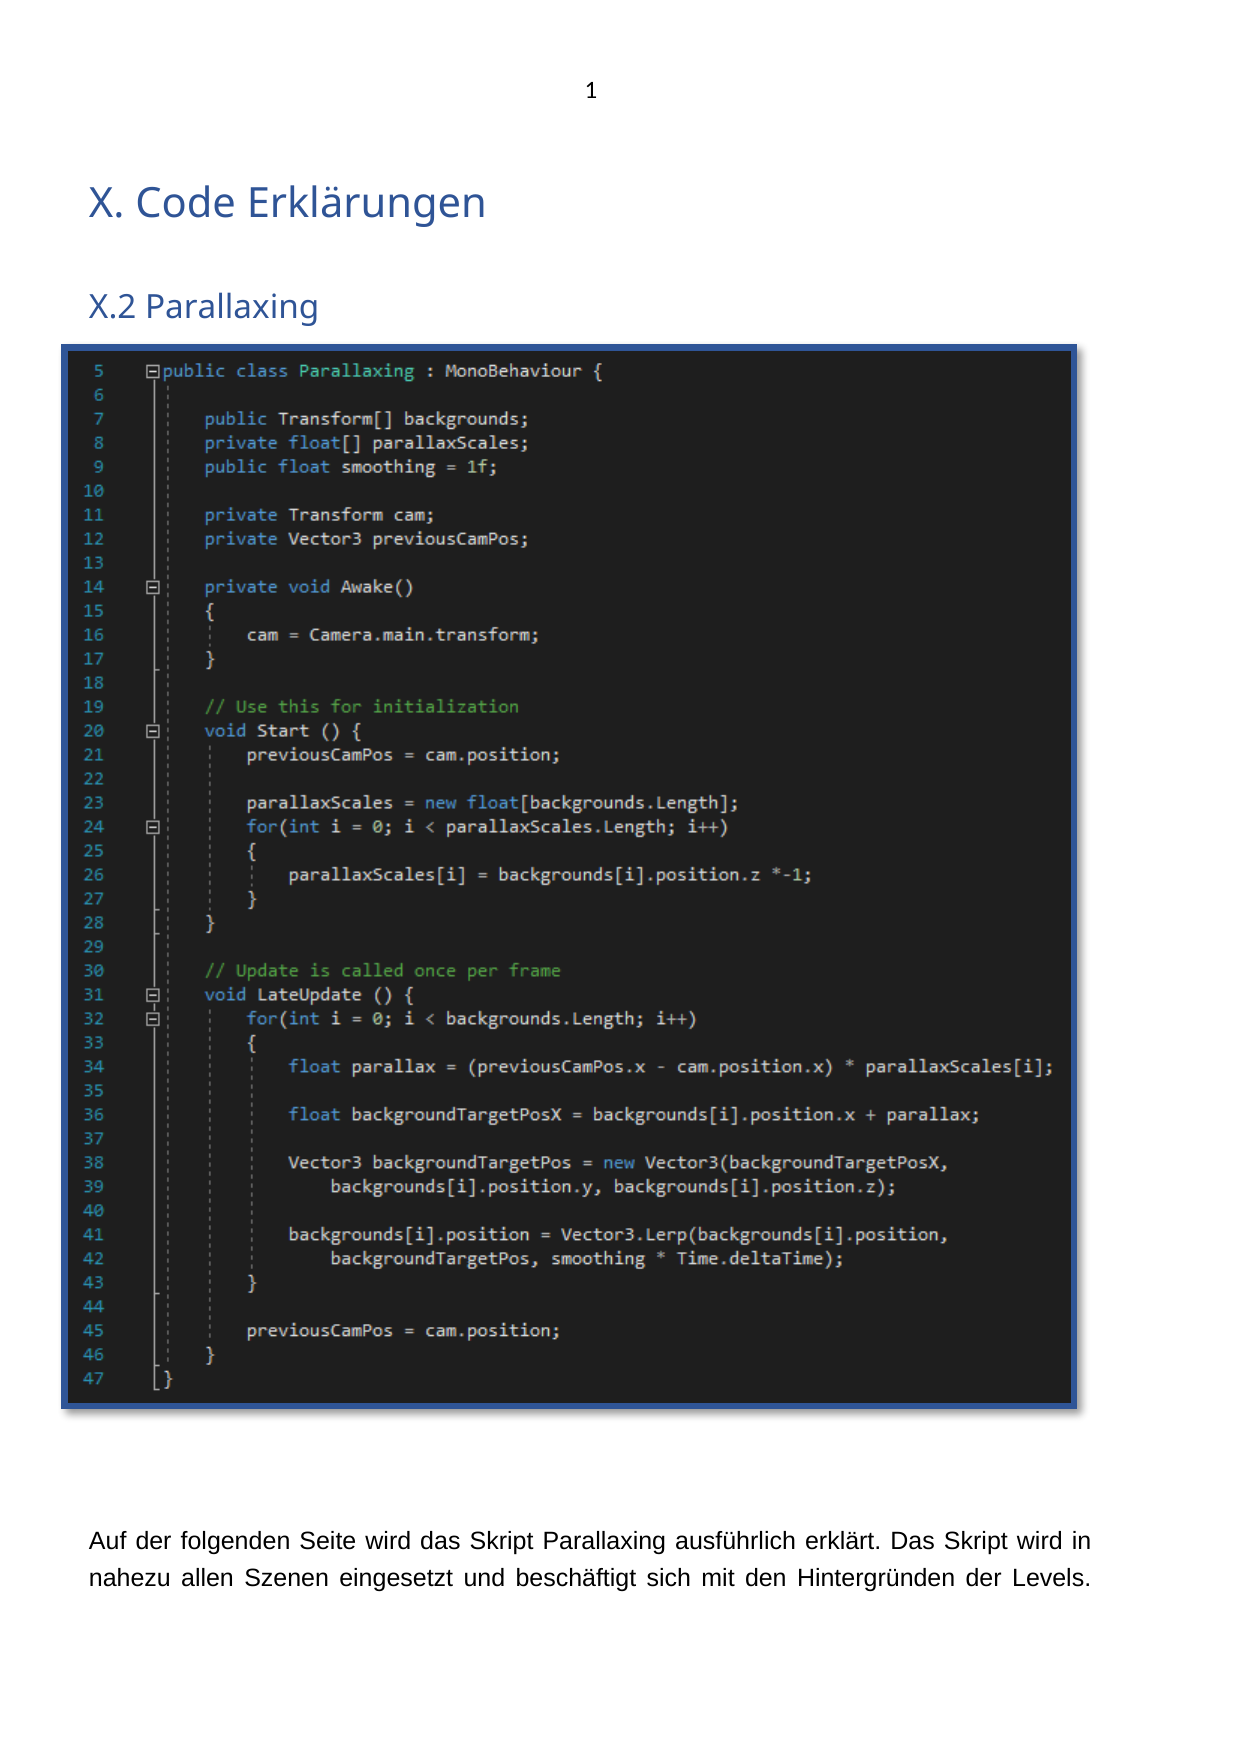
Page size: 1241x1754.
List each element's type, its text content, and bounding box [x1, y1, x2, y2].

subtitle X. Code Erklärungen [89, 173, 1092, 229]
picture [68, 351, 1071, 1403]
subtitle X.2 Parallaxing [89, 283, 1092, 328]
